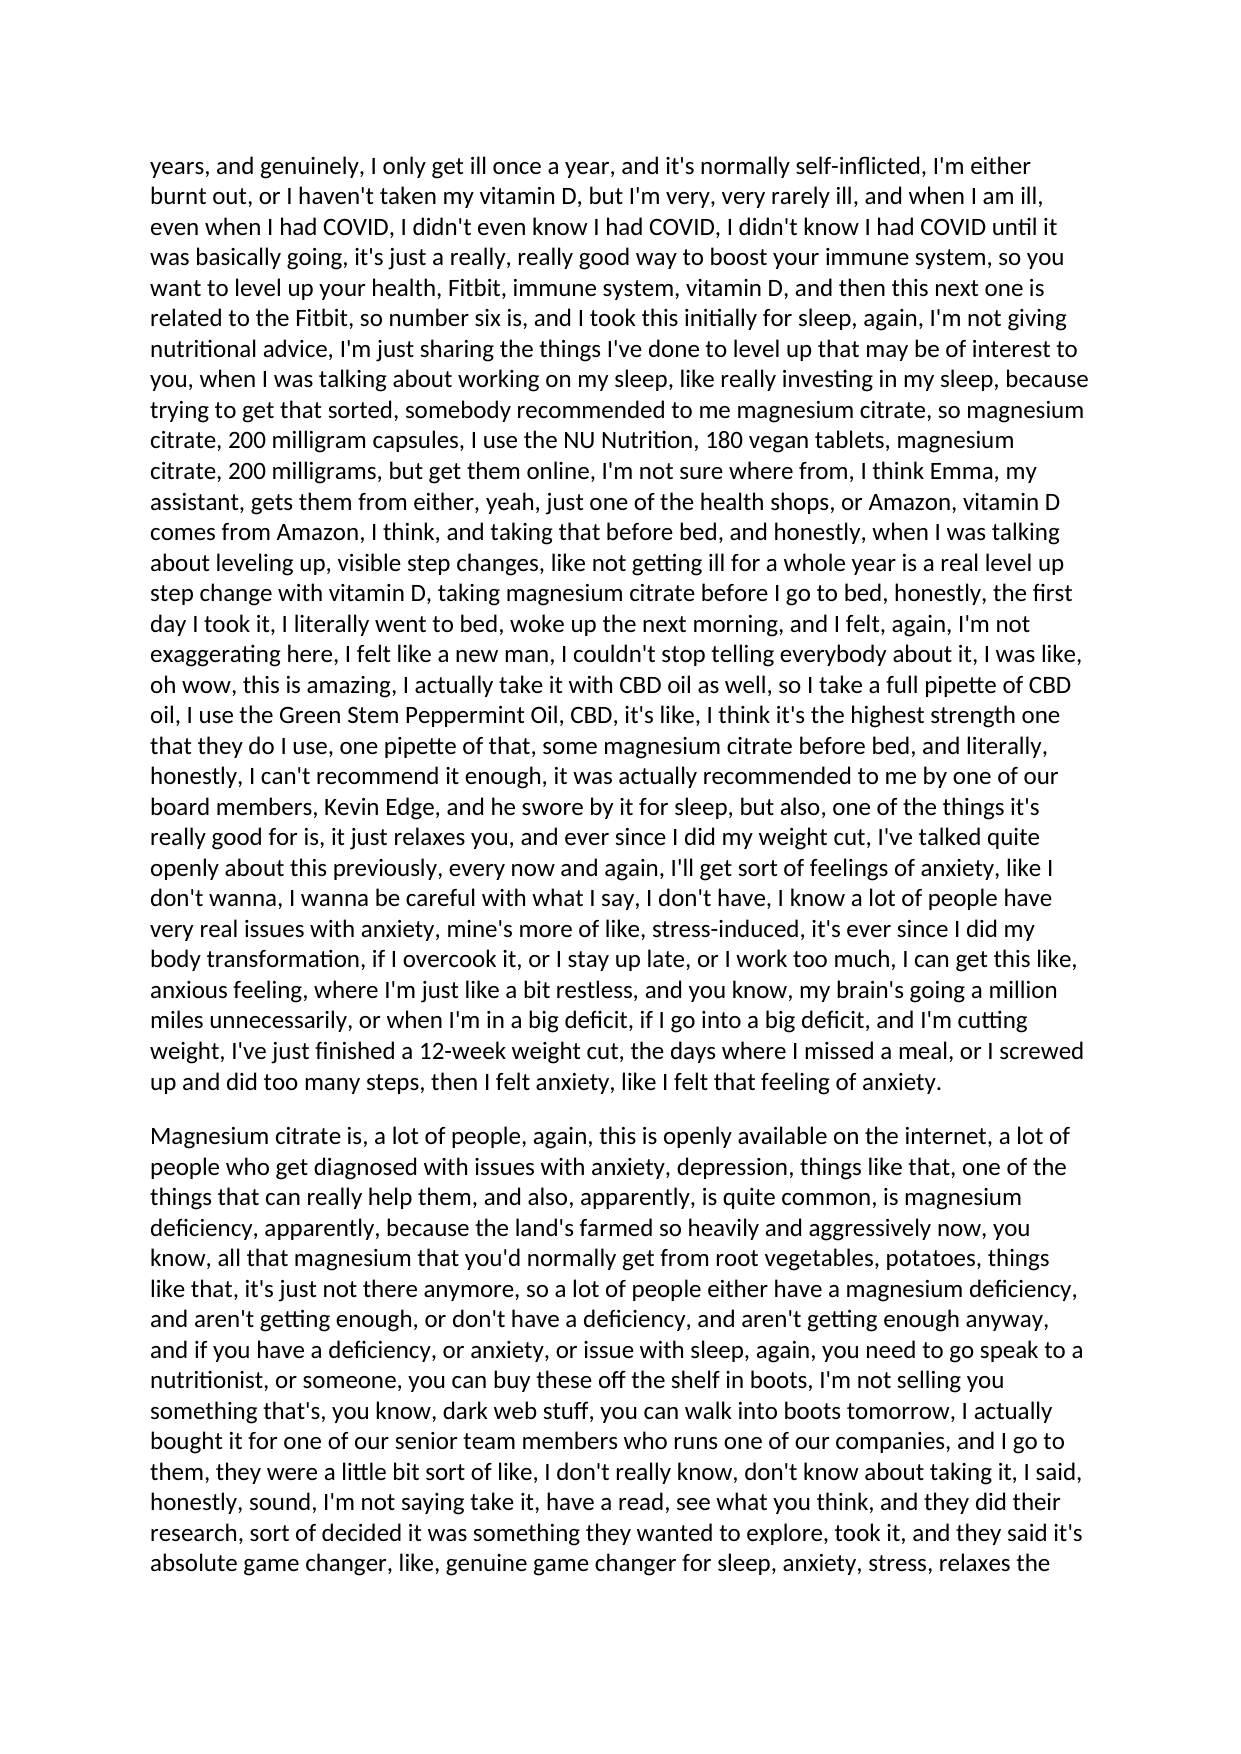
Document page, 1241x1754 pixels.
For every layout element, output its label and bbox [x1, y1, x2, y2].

text [150, 150, 1090, 1096]
text [150, 1120, 1090, 1578]
